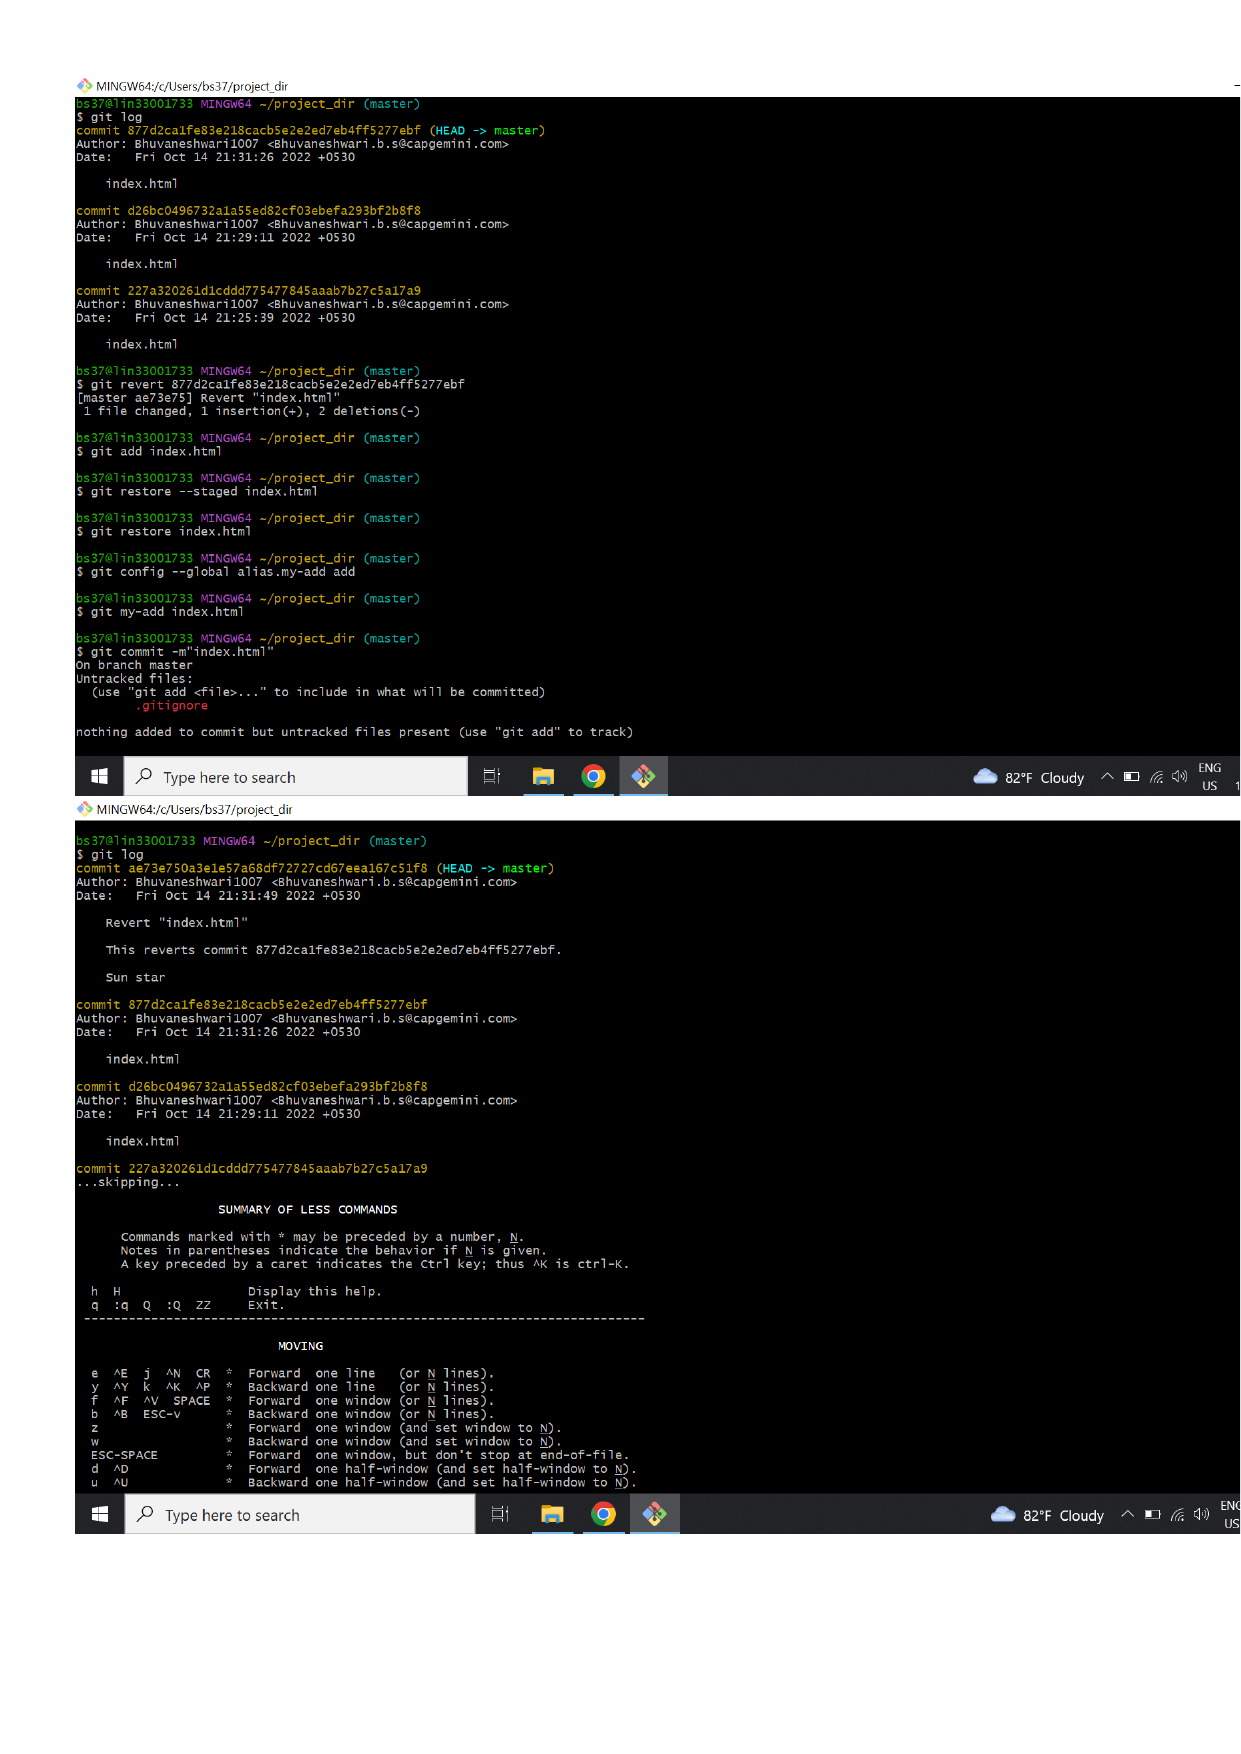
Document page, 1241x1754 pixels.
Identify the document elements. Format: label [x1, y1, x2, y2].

picture [75, 798, 1241, 1534]
picture [75, 75, 1241, 796]
